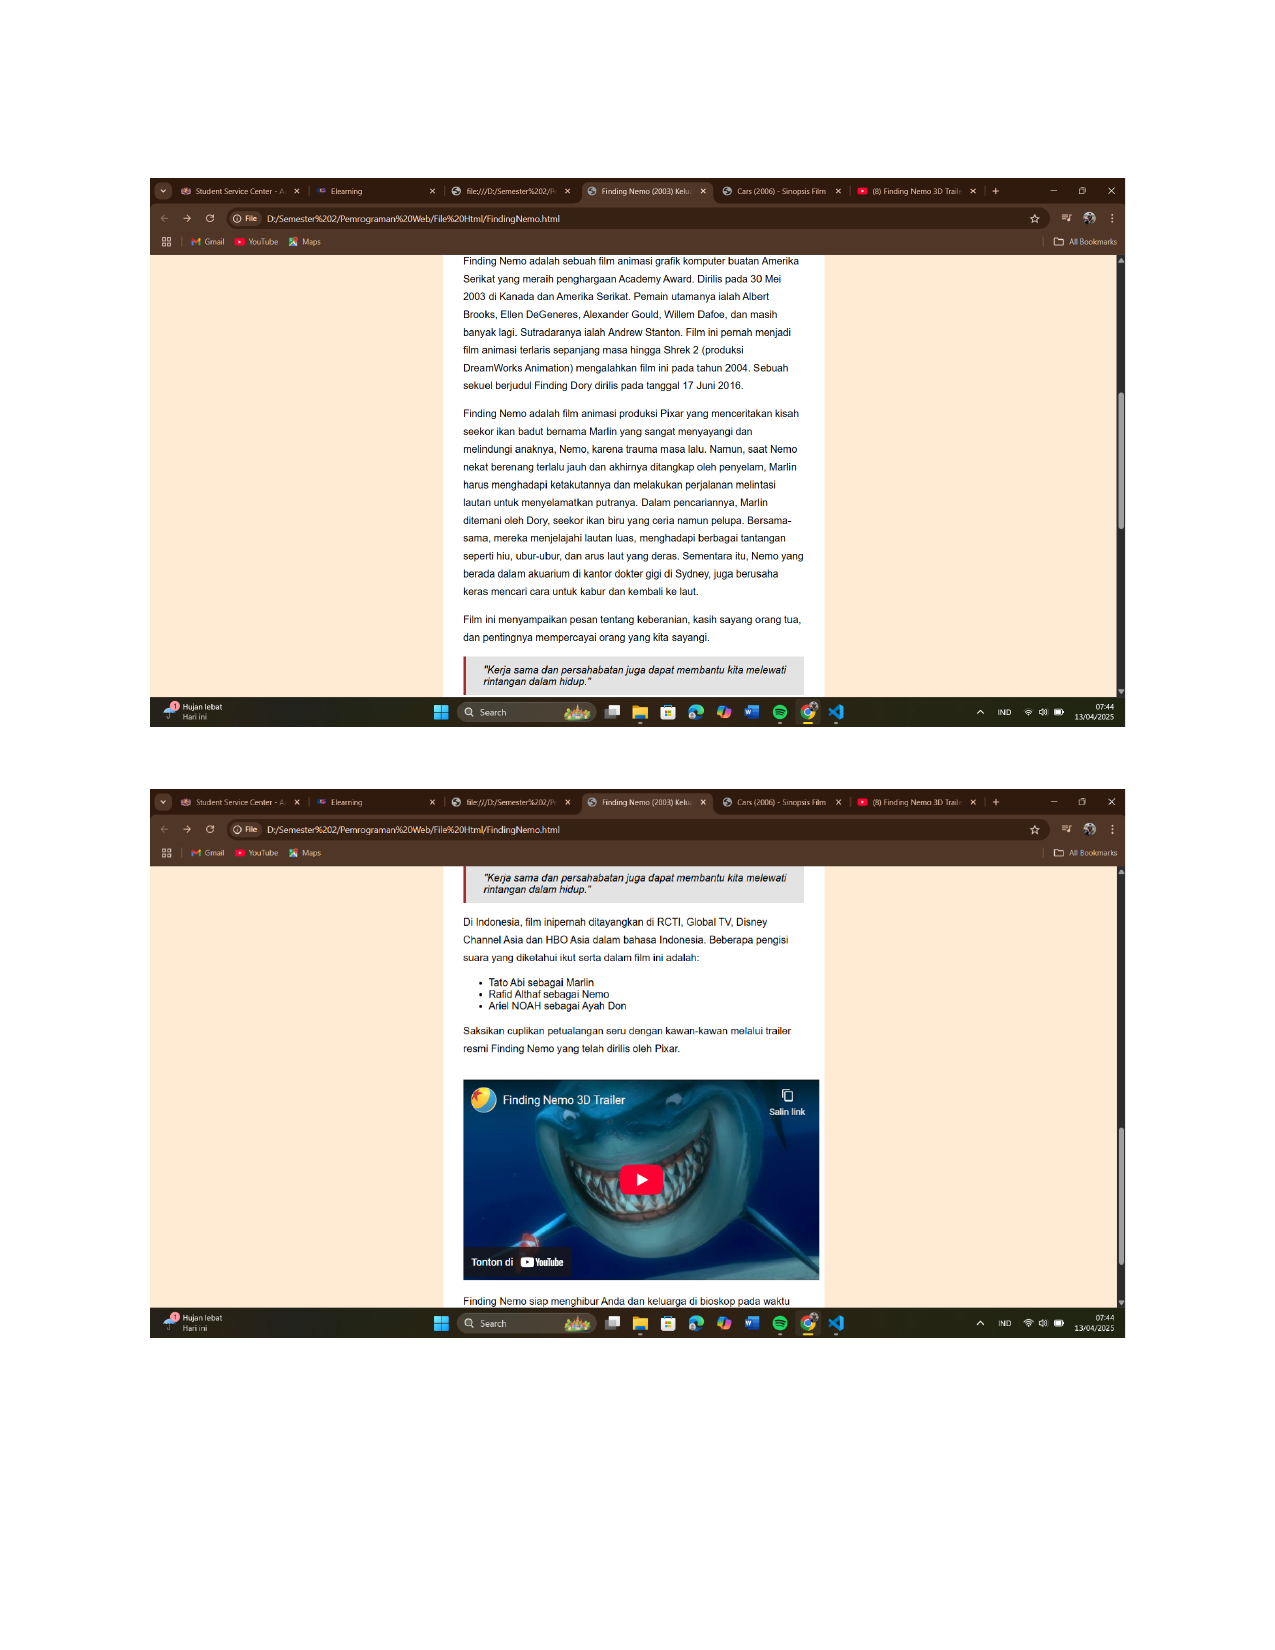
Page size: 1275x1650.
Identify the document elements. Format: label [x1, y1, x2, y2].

picture [150, 789, 1125, 1338]
picture [150, 178, 1125, 727]
